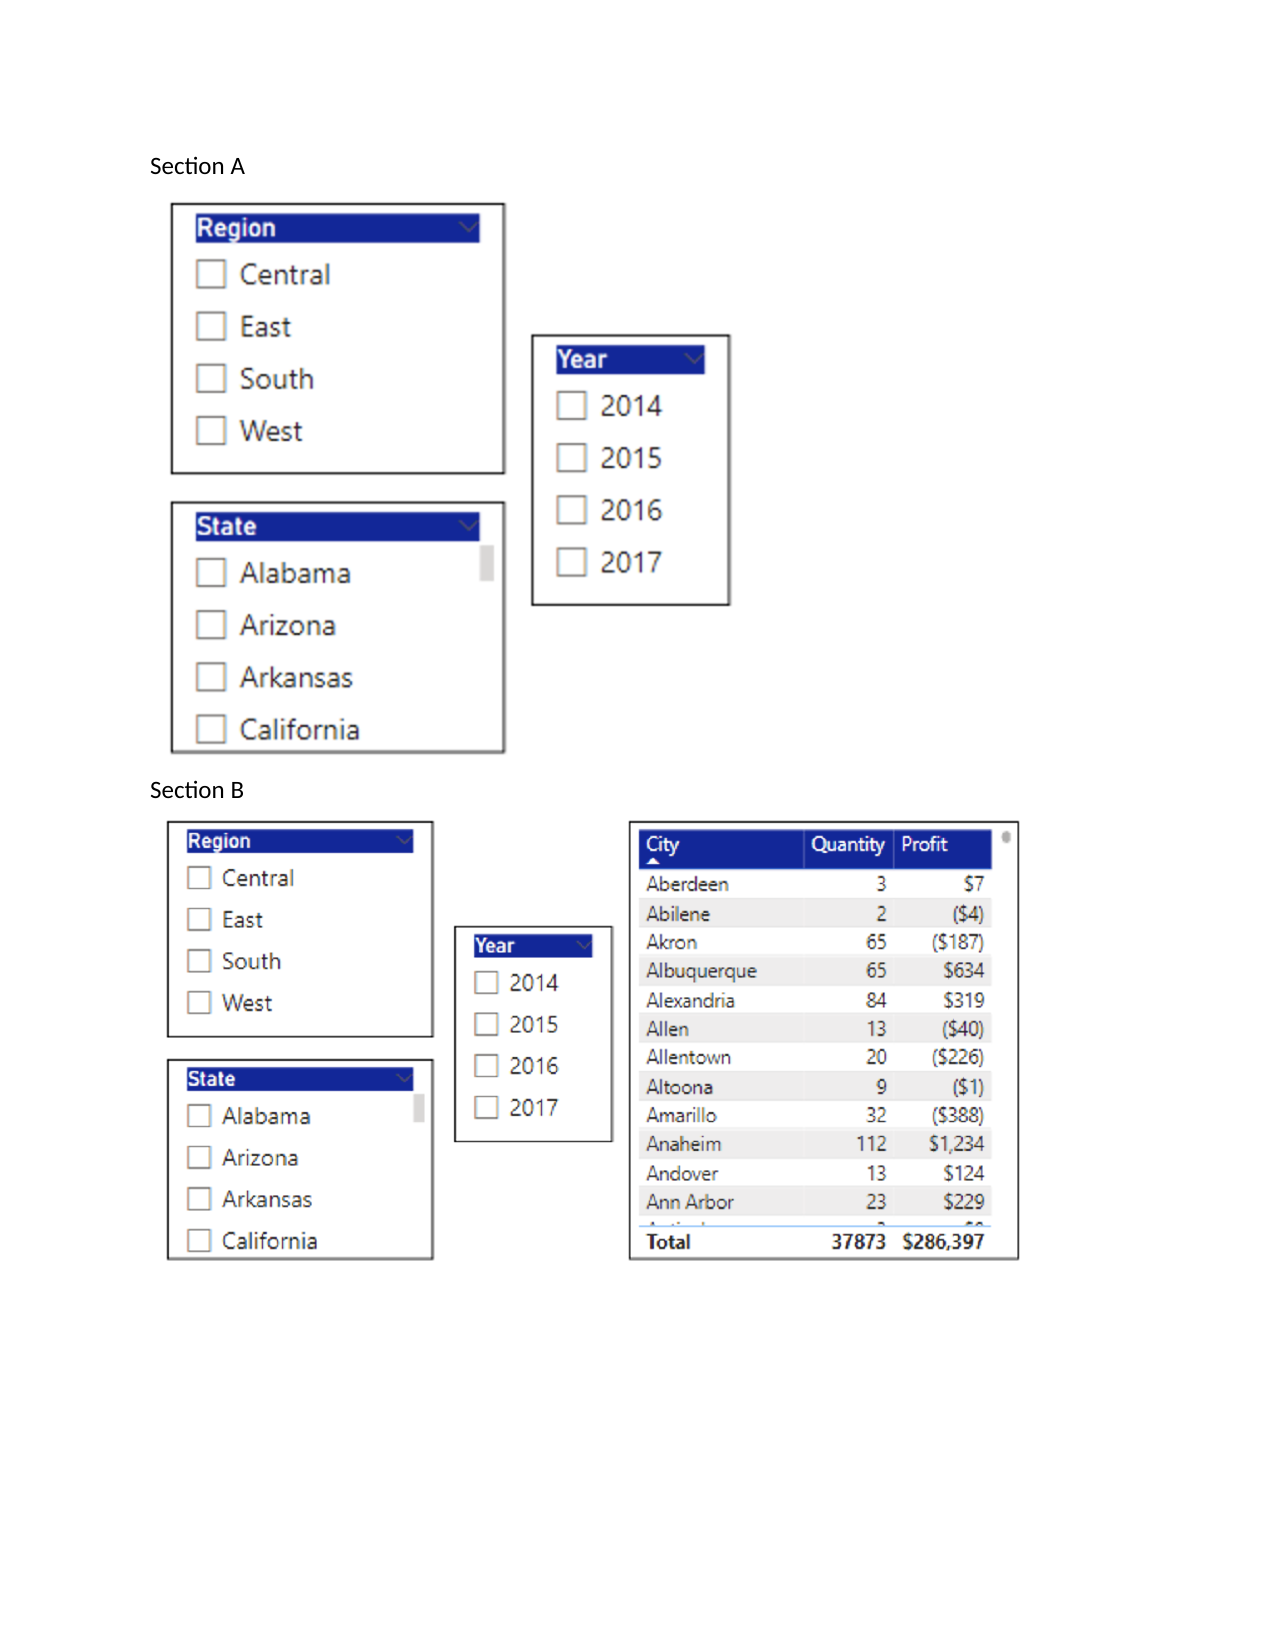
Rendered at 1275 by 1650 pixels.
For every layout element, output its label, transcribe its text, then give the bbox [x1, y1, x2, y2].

text Section A [150, 150, 1125, 181]
picture [150, 180, 744, 775]
picture [150, 804, 1032, 1285]
